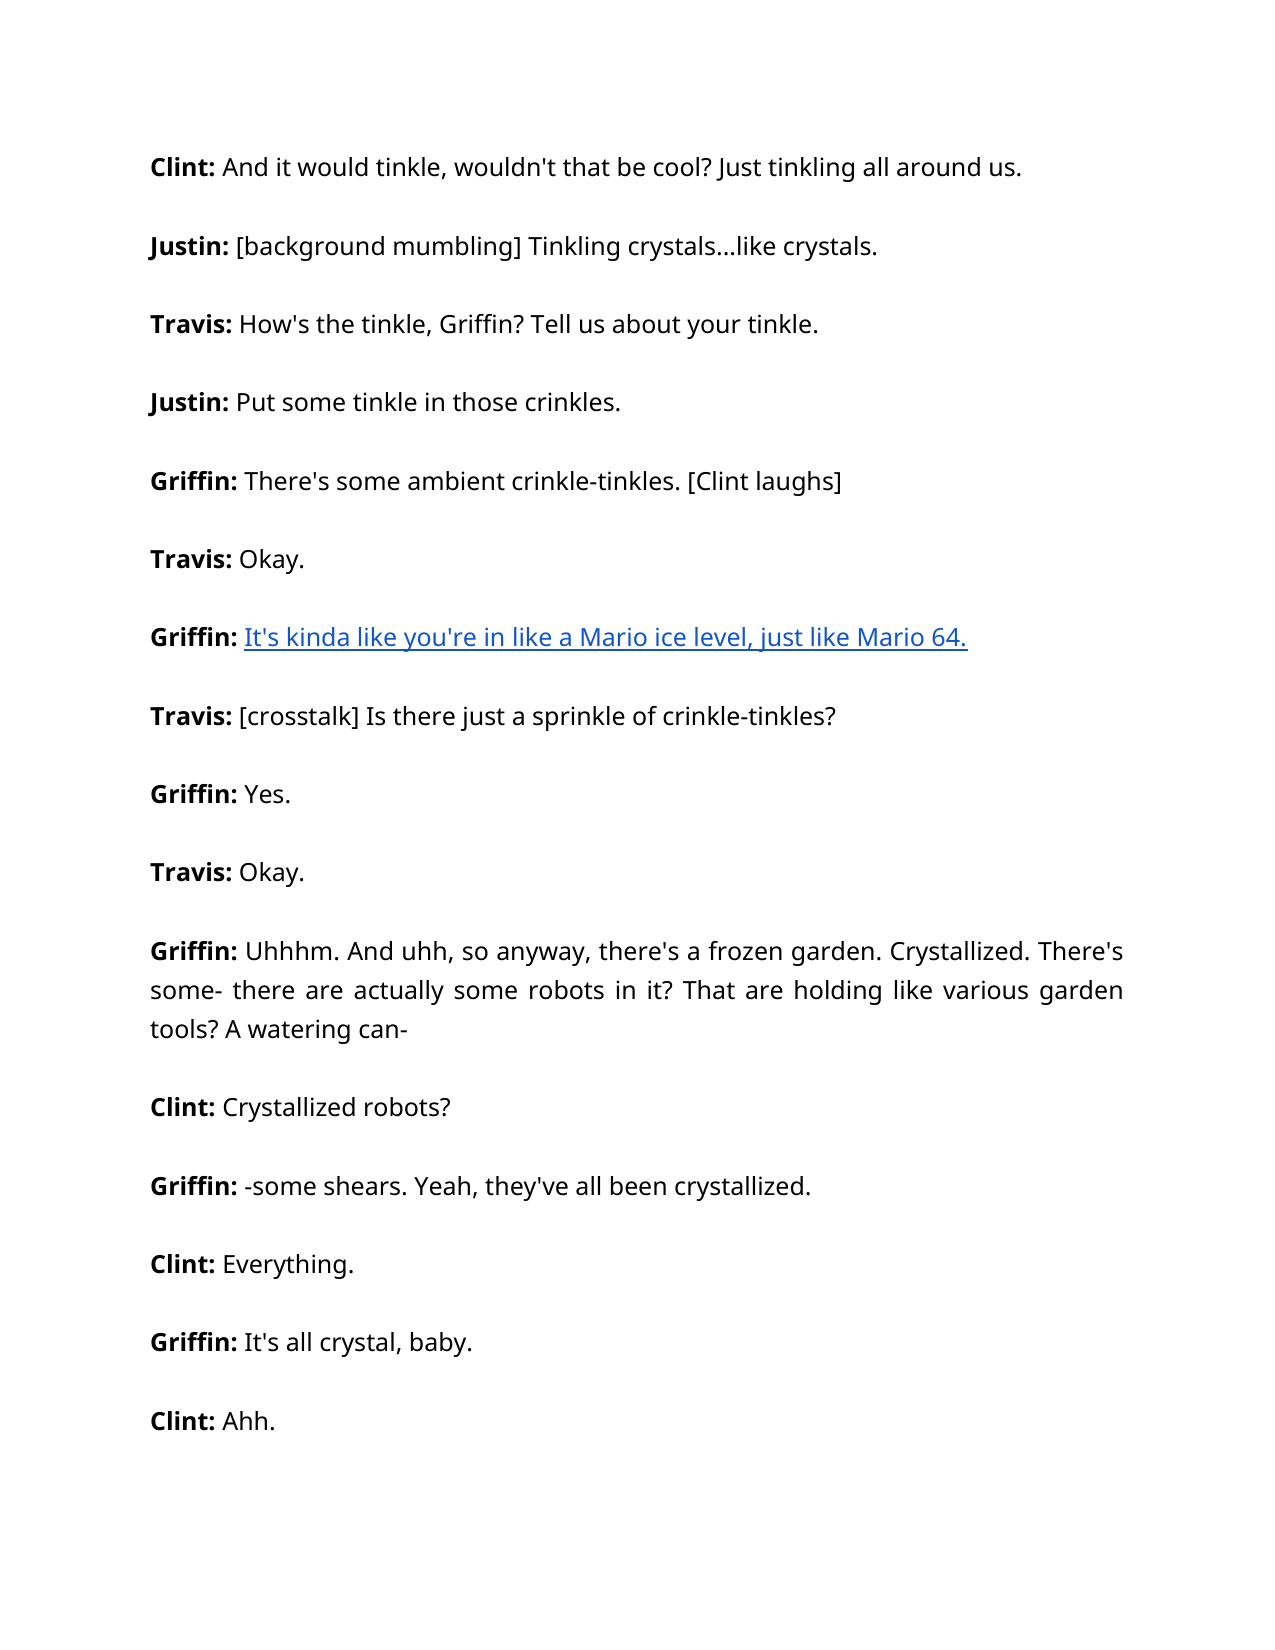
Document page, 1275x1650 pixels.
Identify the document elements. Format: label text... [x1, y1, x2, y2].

text Griffin: It's kinda like you're in like a Mario ice level, just like Mario 64. [150, 620, 1125, 654]
text Griffin: It's all crystal, baby. [150, 1325, 1125, 1359]
text Clint: Everything. [150, 1247, 1125, 1281]
text Justin: Put some tinkle in those crinkles. [150, 385, 1125, 419]
text Griffin: Uhhhm. And uhh, so anyway, there's a frozen garden. Crystallized. There's some- there are actually some robots in it? That are holding like various garden tools? A watering can- [150, 933, 1125, 1046]
text Clint: Crystallized robots? [150, 1090, 1125, 1124]
text Griffin: Yes. [150, 777, 1125, 811]
text Griffin: -some shears. Yeah, they've all been crystallized. [150, 1168, 1125, 1202]
text Justin: [background mumbling] Tinkling crystals...like crystals. [150, 228, 1125, 262]
text Clint: And it would tinkle, wouldn't that be cool? Just tinkling all around us. [150, 150, 1125, 184]
text Travis: How's the tinkle, Griffin? Tell us about your tinkle. [150, 307, 1125, 341]
text Travis: [crosstalk] Is there just a sprinkle of crinkle-tinkles? [150, 698, 1125, 732]
text Clint: Ahh. [150, 1403, 1125, 1437]
text Travis: Okay. [150, 542, 1125, 576]
text Travis: Okay. [150, 855, 1125, 889]
text Griffin: There's some ambient crinkle-tinkles. [Clint laughs] [150, 463, 1125, 497]
